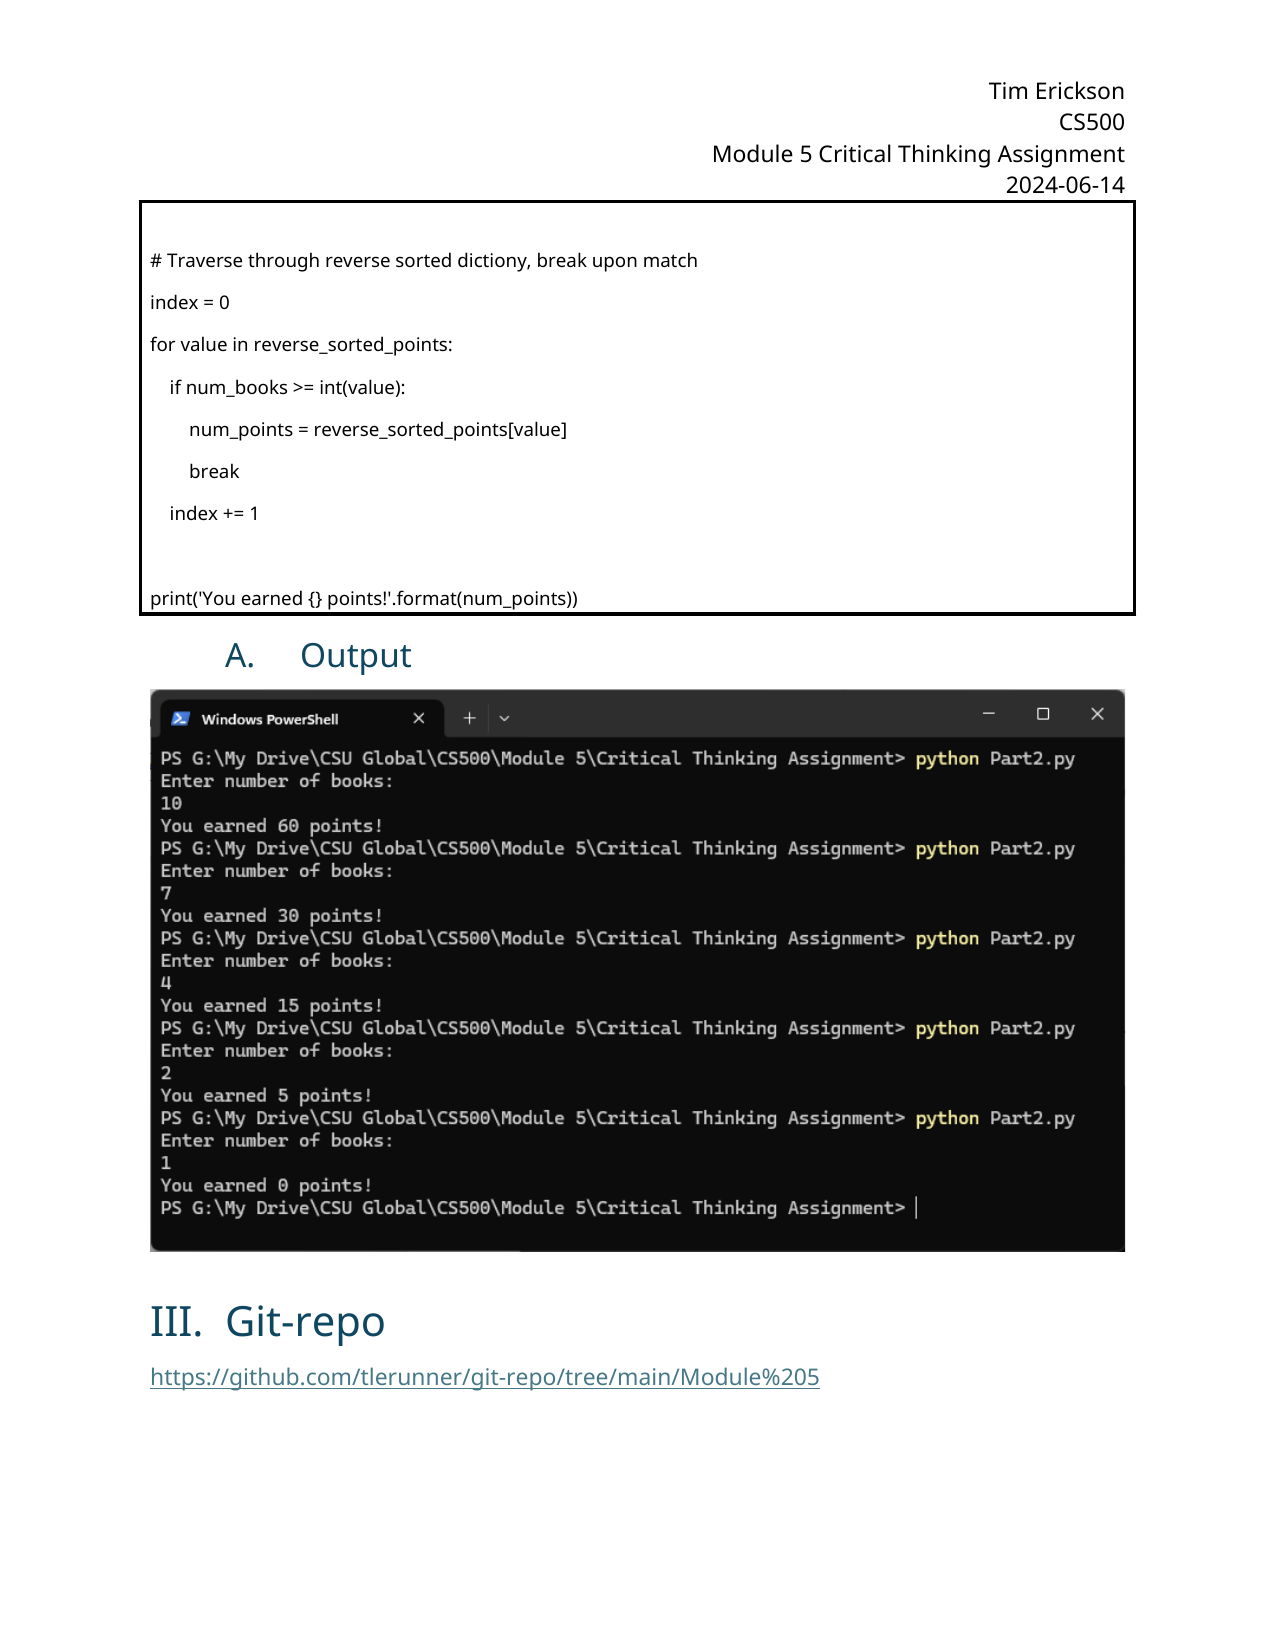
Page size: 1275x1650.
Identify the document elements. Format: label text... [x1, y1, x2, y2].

text # Traverse through reverse sorted dictiony, break upon match [142, 242, 1133, 273]
picture [150, 689, 1125, 1252]
text num_points = reverse_sorted_points[value] [142, 411, 1133, 442]
text index += 1 [142, 495, 1133, 526]
subtitle Git-repo [150, 1291, 1125, 1348]
text print('You earned {} points!'.format(num_points)) [142, 580, 1133, 612]
text index = 0 [142, 284, 1133, 315]
subtitle Output [225, 632, 1125, 678]
text break [142, 453, 1133, 484]
text https://github.com/tlerunner/git-repo/tree/main/Module%205 [150, 1361, 1125, 1392]
text if num_books >= int(value): [142, 369, 1133, 399]
text for value in reverse_sorted_points: [142, 327, 1133, 357]
